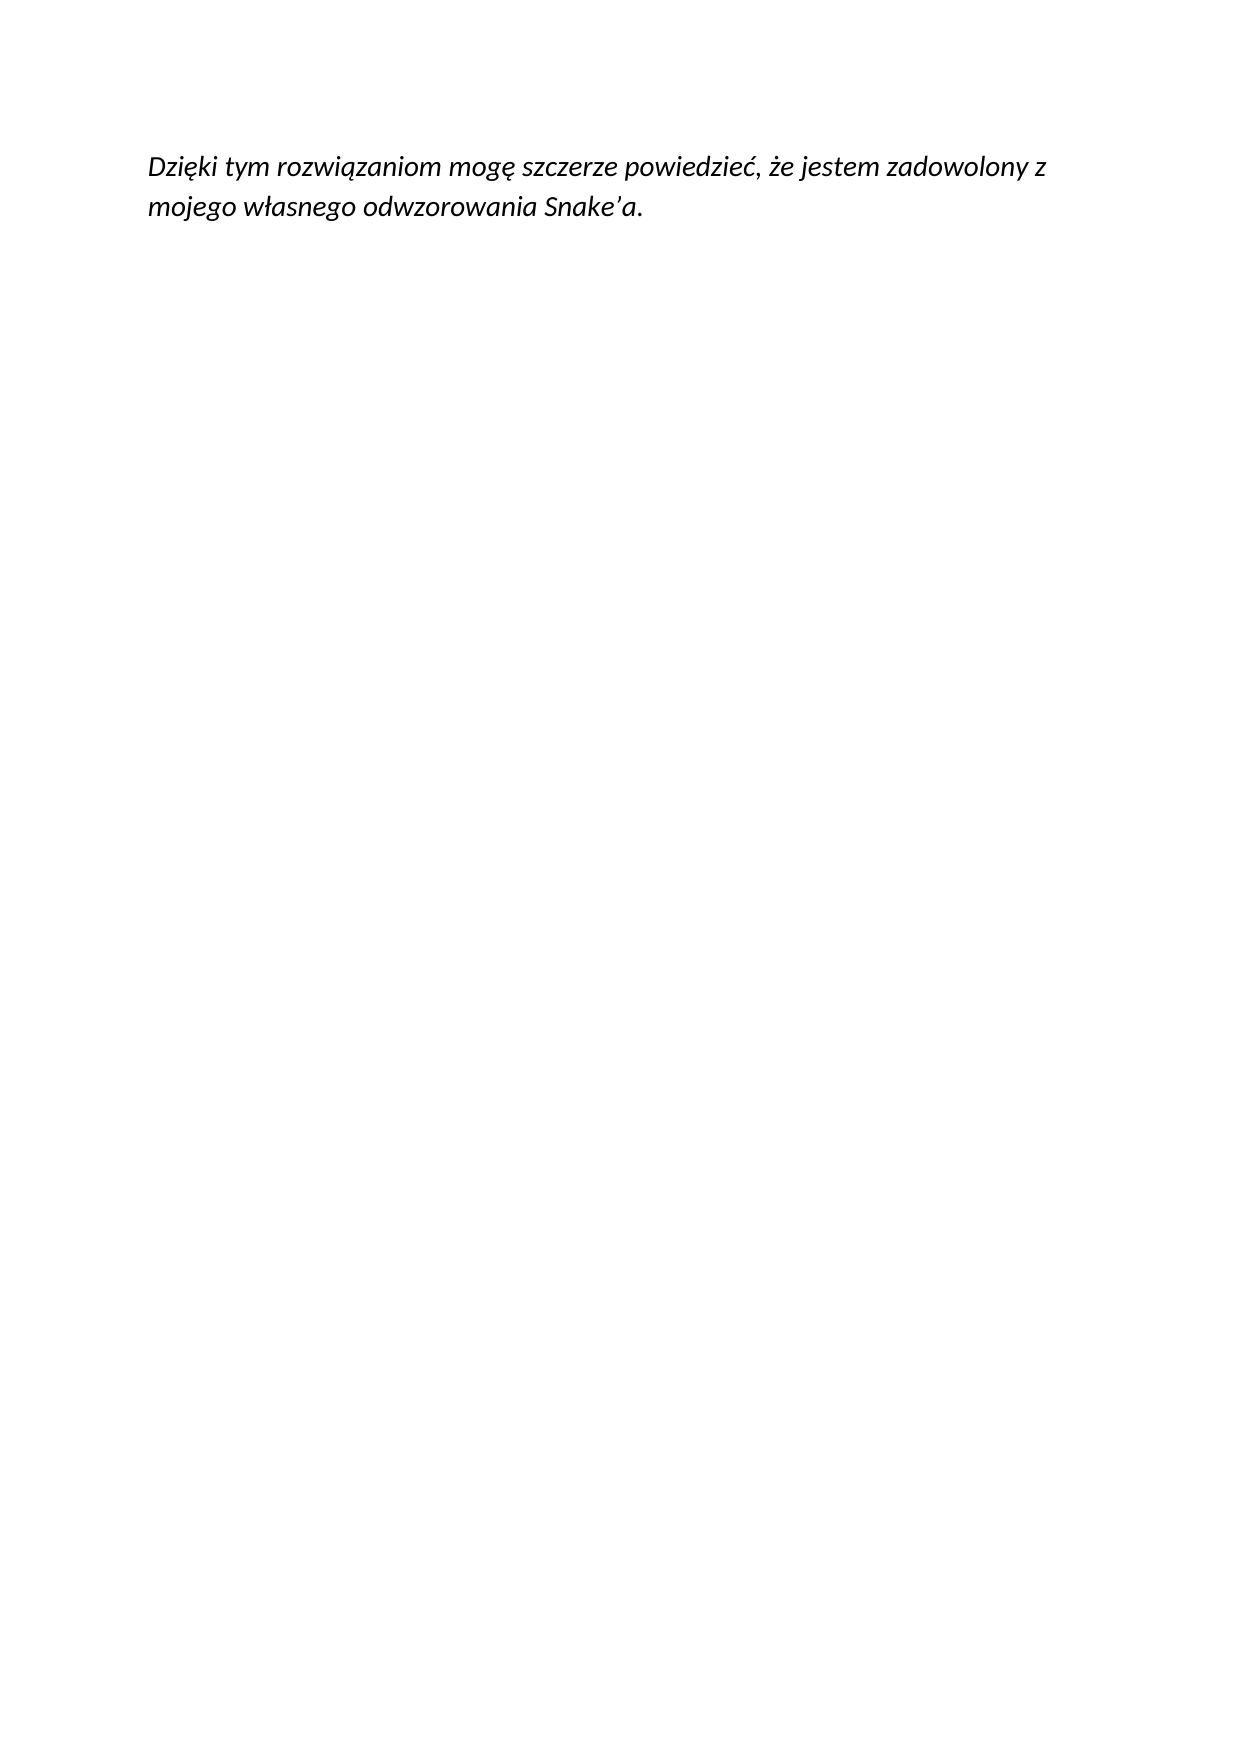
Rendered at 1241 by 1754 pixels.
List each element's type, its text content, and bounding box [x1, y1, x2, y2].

text Dzięki tym rozwiązaniom mogę szczerze powiedzieć, że jestem zadowolony z mojego własnego odwzorowania Snake’a. [148, 148, 1093, 224]
